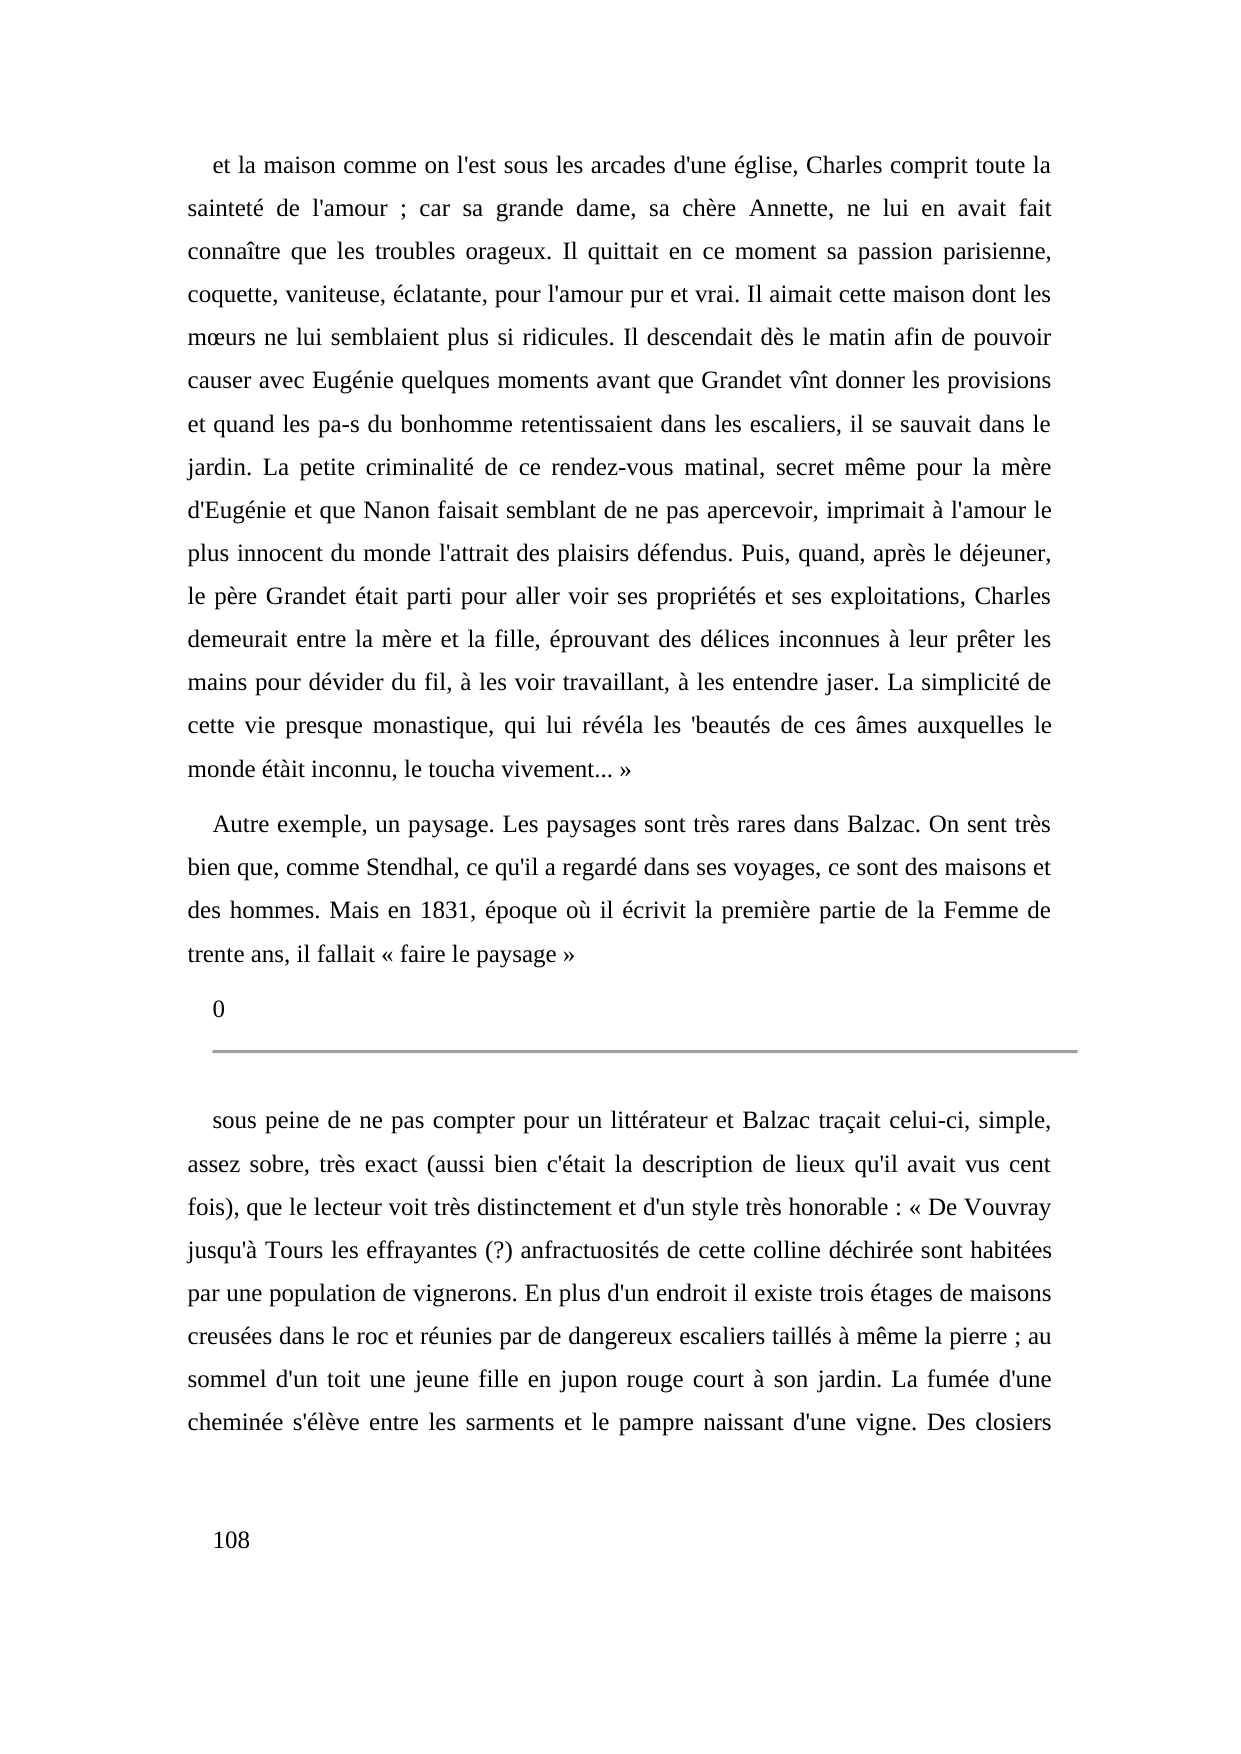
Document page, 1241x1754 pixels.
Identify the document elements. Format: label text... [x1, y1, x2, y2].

text Autre exemple, un paysage. Les paysages sont très rares dans Balzac. On sent très bien que, comme Stendhal, ce qu'il a regardé dans ses voyages, ce sont des maisons et des hommes. Mais en 1831, époque où il écrivit la première partie de la Femme de trente ans, il fallait « faire le paysage » [187, 809, 1053, 967]
text et la maison comme on l'est sous les arcades d'une église, Charles comprit toute la sainteté de l'amour ; car sa grande dame, sa chère Annette, ne lui en avait fait connaître que les troubles orageux. Il quittait en ce moment sa passion parisienne, coquette, vaniteuse, éclatante, pour l'amour pur et vrai. Il aimait cette maison dont les mœurs ne lui semblaient plus si ridicules. Il descendait dès le matin afin de pouvoir causer avec Eugénie quelques moments avant que Grandet vînt donner les provisions et quand les pa-s du bonhomme retentissaient dans les escaliers, il se sauvait dans le jardin. La petite criminalité de ce rendez-vous matinal, secret même pour la mère d'Eugénie et que Nanon faisait semblant de ne pas apercevoir, imprimait à l'amour le plus innocent du monde l'attrait des plaisirs défendus. Puis, quand, après le déjeuner, le père Grandet était parti pour aller voir ses propriétés et ses exploitations, Charles demeurait entre la mère et la fille, éprouvant des délices inconnues à leur prêter les mains pour dévider du fil, à les voir travaillant, à les entendre jaser. La simplicité de cette vie presque monastique, qui lui révéla les 'beautés de ces âmes auxquelles le monde étàit inconnu, le toucha vivement... » [187, 150, 1053, 782]
text 0 [187, 994, 1053, 1023]
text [187, 1106, 1053, 1436]
